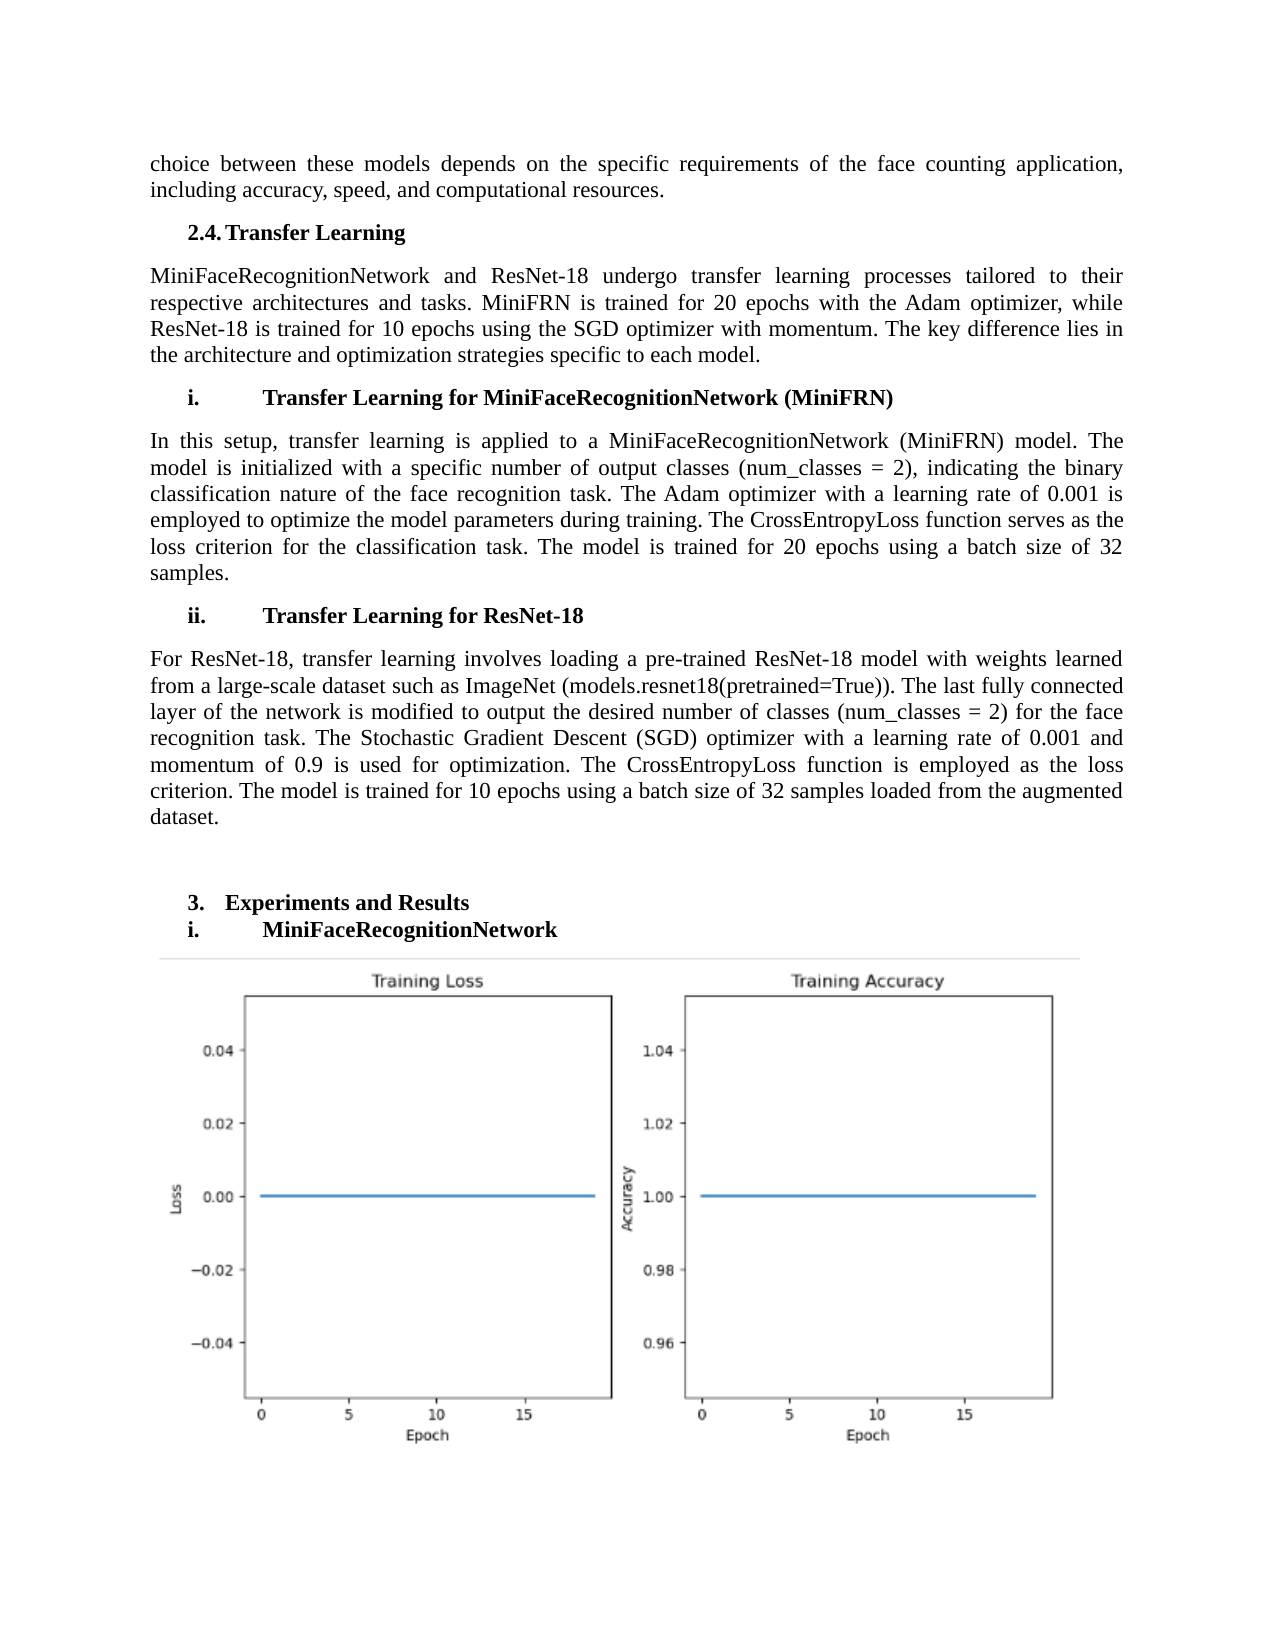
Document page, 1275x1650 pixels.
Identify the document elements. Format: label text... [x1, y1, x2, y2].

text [150, 150, 1125, 203]
text In this setup, transfer learning is applied to a MiniFaceRecognitionNetwork (MiniFRN) model. The model is initialized with a specific number of output classes (num_classes = 2), indicating the binary classification nature of the face recognition task. The Adam optimizer with a learning rate of 0.001 is employed to optimize the model parameters during training. The CrossEntropyLoss function serves as the loss criterion for the classification task. The model is trained for 20 epochs using a batch size of 32 samples. [150, 427, 1125, 586]
list MiniFaceRecognitionNetwork [187, 916, 1125, 942]
list Experiments and Results [187, 889, 1125, 916]
list Transfer Learning for ResNet-18 [187, 602, 1125, 629]
list Transfer Learning for MiniFaceRecognitionNetwork (MiniFRN) [187, 384, 1125, 411]
text MiniFaceRecognitionNetwork and ResNet-18 undergo transfer learning processes tailored to their respective architectures and tasks. MiniFRN is trained for 20 epochs with the Adam optimizer, while ResNet-18 is trained for 10 epochs using the SGD optimizer with momentum. The key difference lies in the architecture and optimization strategies specific to each model. [150, 262, 1125, 368]
list Transfer Learning [187, 219, 1125, 246]
picture [150, 958, 1080, 1458]
text For ResNet-18, transfer learning involves loading a pre-trained ResNet-18 model with weights learned from a large-scale dataset such as ImageNet (models.resnet18(pretrained=True)). The last fully connected layer of the network is modified to output the desired number of classes (num_classes = 2) for the face recognition task. The Stochastic Gradient Descent (SGD) optimizer with a learning rate of 0.001 and momentum of 0.9 is used for optimization. The CrossEntropyLoss function is employed as the loss criterion. The model is trained for 10 epochs using a batch size of 32 samples loaded from the augmented dataset. [150, 645, 1125, 830]
